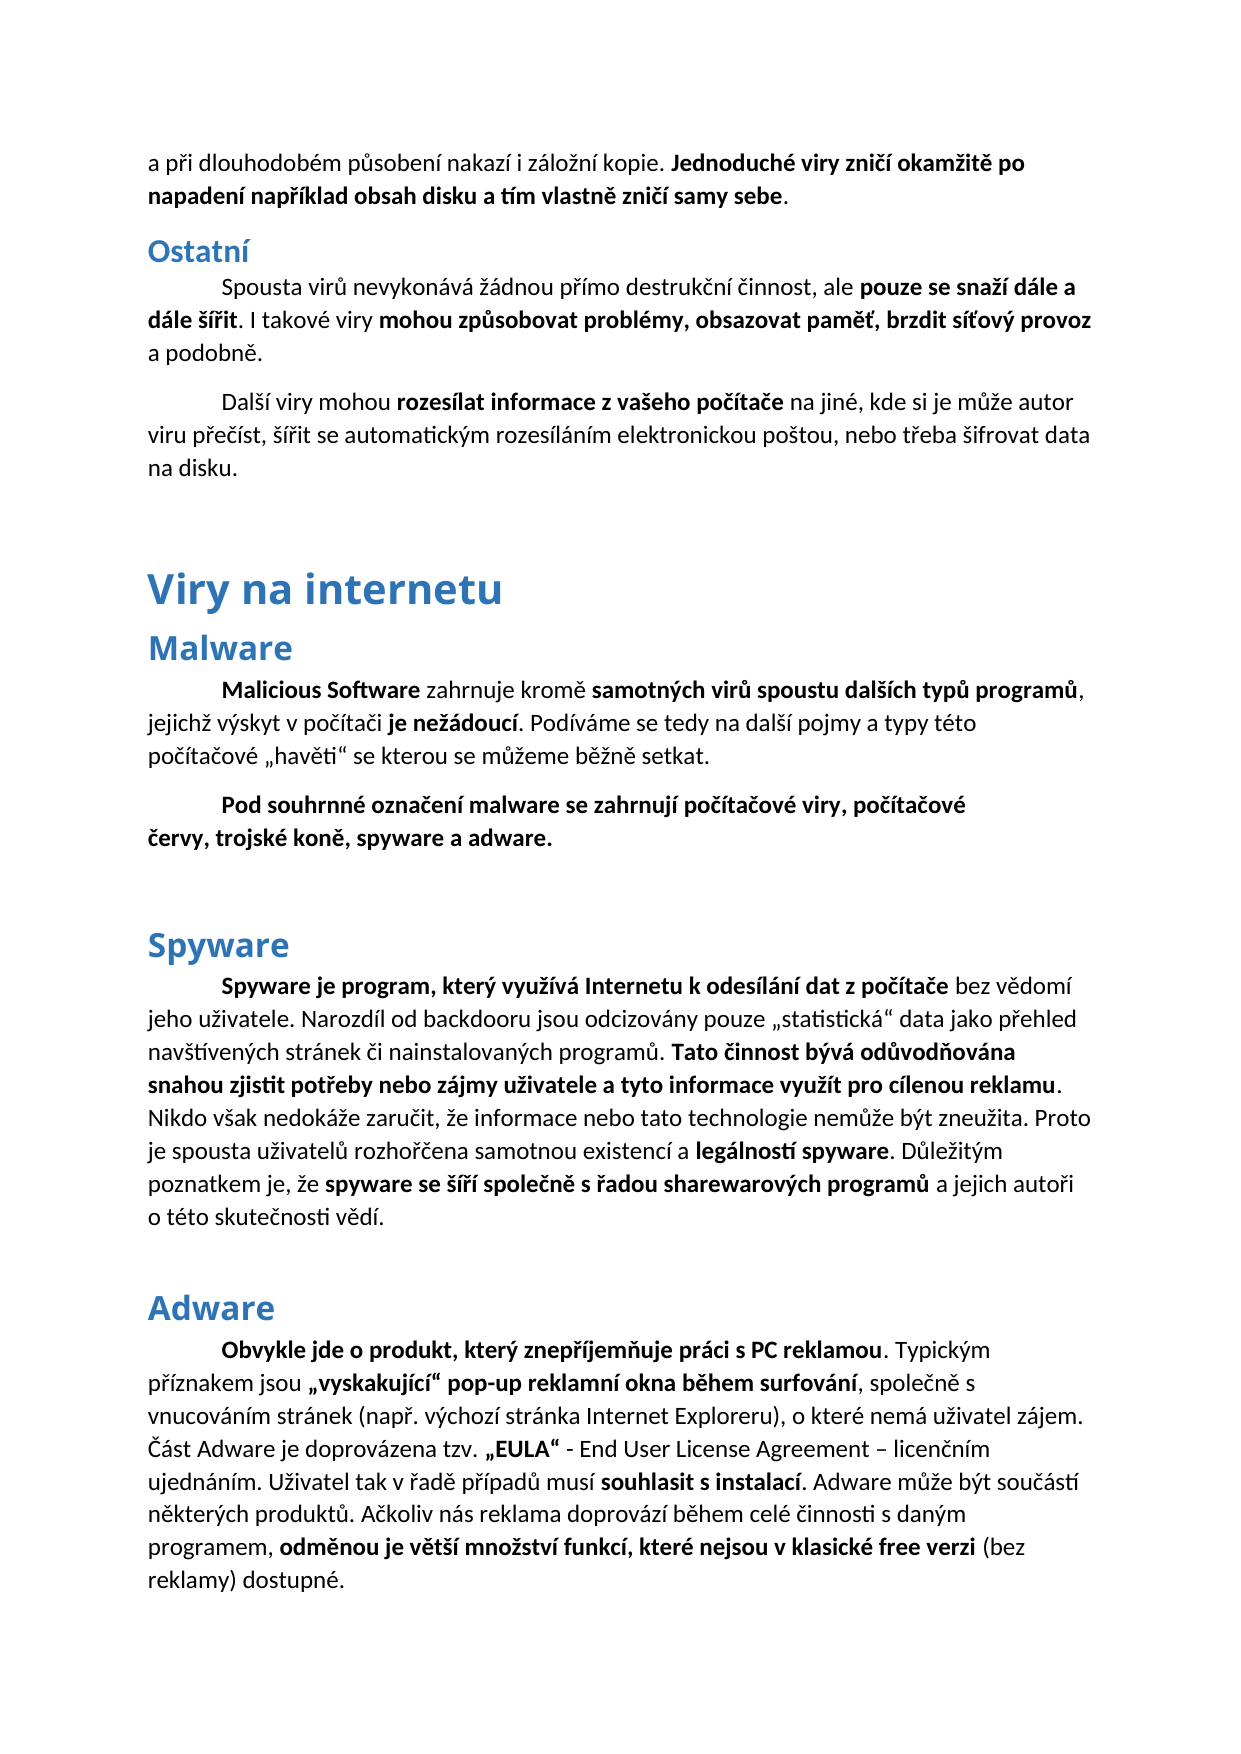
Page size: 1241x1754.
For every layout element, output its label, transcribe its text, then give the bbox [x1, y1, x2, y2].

text Malicious Software zahrnuje kromě samotných virů spoustu dalších typů programů, jejichž výskyt v počítači je nežádoucí. Podíváme se tedy na další pojmy a typy této počítačové „havěti“ se kterou se můžeme běžně setkat. [148, 674, 1093, 770]
text Obvykle jde o produkt, který znepříjemňuje práci s PC reklamou. Typickým příznakem jsou „vyskakující“ pop-up reklamní okna během surfování, společně s vnucováním stránek (např. výchozí stránka Internet Exploreru), o které nemá uživatel zájem. Část Adware je doprovázena tzv. „EULA“ - End User License Agreement – licenčním ujednáním. Uživatel tak v řadě případů musí souhlasit s instalací. Adware může být součástí některých produktů. Ačkoliv nás reklama doprovází během celé činnosti s daným programem, odměnou je větší množství funkcí, které nejsou v klasické free verzi (bez reklamy) dostupné. [148, 1334, 1093, 1595]
subtitle Adware [148, 1285, 1093, 1331]
subtitle Spyware [148, 921, 1093, 967]
text Spousta virů nevykonává žádnou přímo destrukční činnost, ale pouze se snaží dále a dále šířit. I takové viry mohou způsobovat problémy, obsazovat paměť, brzdit síťový provoz a podobně. [148, 271, 1093, 367]
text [148, 148, 1093, 211]
text Ostatní [148, 230, 1093, 271]
text Pod souhrnné označení malware se zahrnují počítačové viry, počítačové červy, trojské koně, spyware a adware. [148, 789, 1093, 853]
text Spyware je program, který využívá Internetu k odesílání dat z počítače bez vědomí jeho uživatele. Narozdíl od backdooru jsou odcizovány pouze „statistická“ data jako přehled navštívených stránek či nainstalovaných programů. Tato činnost bývá odůvodňována snahou zjistit potřeby nebo zájmy uživatele a tyto informace využít pro cílenou reklamu. Nikdo však nedokáže zaručit, že informace nebo tato technologie nemůže být zneužita. Proto je spousta uživatelů rozhořčena samotnou existencí a legálností spyware. Důležitým poznatkem je, že spyware se šíří společně s řadou sharewarových programů a jejich autoři o této skutečnosti vědí. [148, 970, 1093, 1231]
subtitle Malware [148, 625, 1093, 670]
text Další viry mohou rozesílat informace z vašeho počítače na jiné, kde si je může autor viru přečíst, šířit se automatickým rozesíláním elektronickou poštou, nebo třeba šifrovat data na disku. [148, 386, 1093, 483]
subtitle Viry na internetu [148, 559, 1093, 616]
